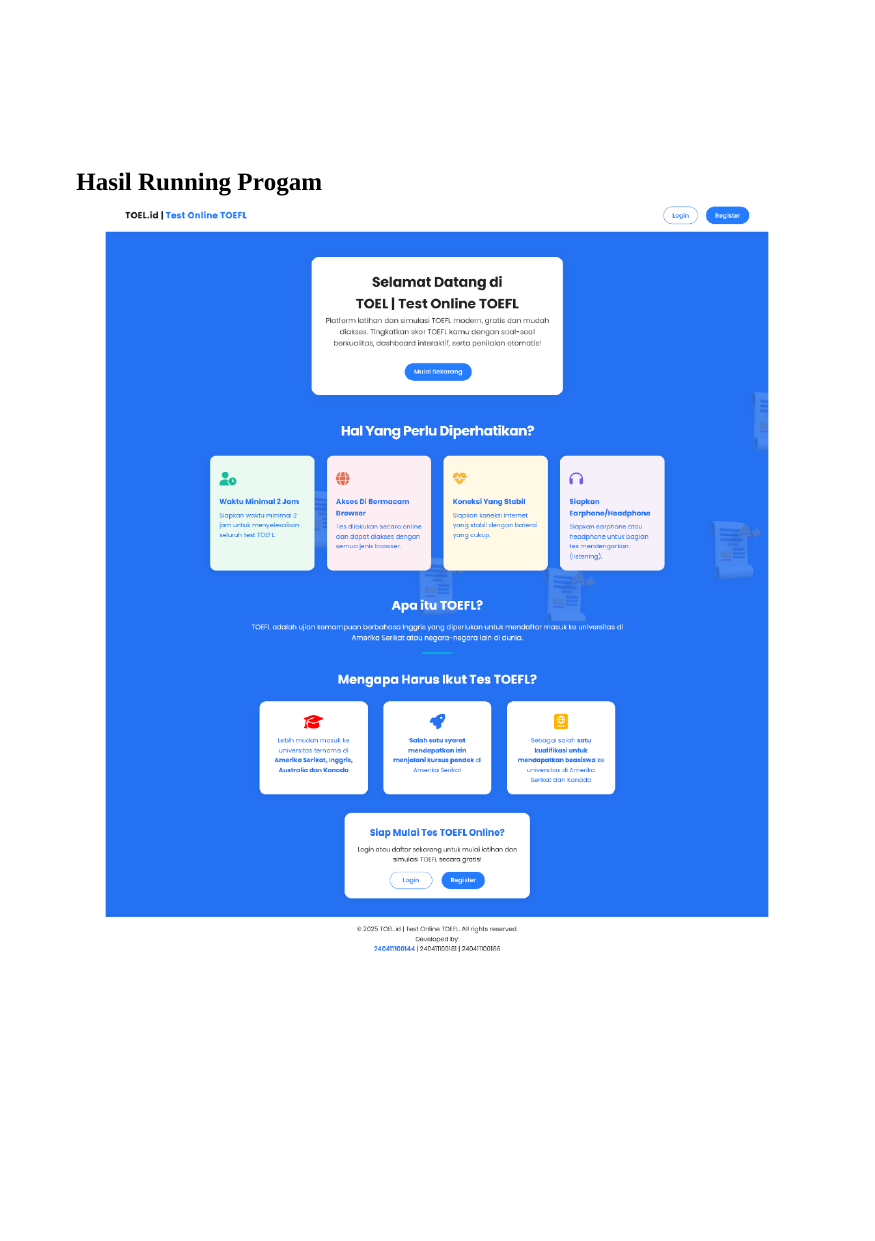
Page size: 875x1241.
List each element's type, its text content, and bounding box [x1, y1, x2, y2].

subtitle Hasil Running Progam [76, 167, 724, 195]
picture [105, 200, 769, 961]
